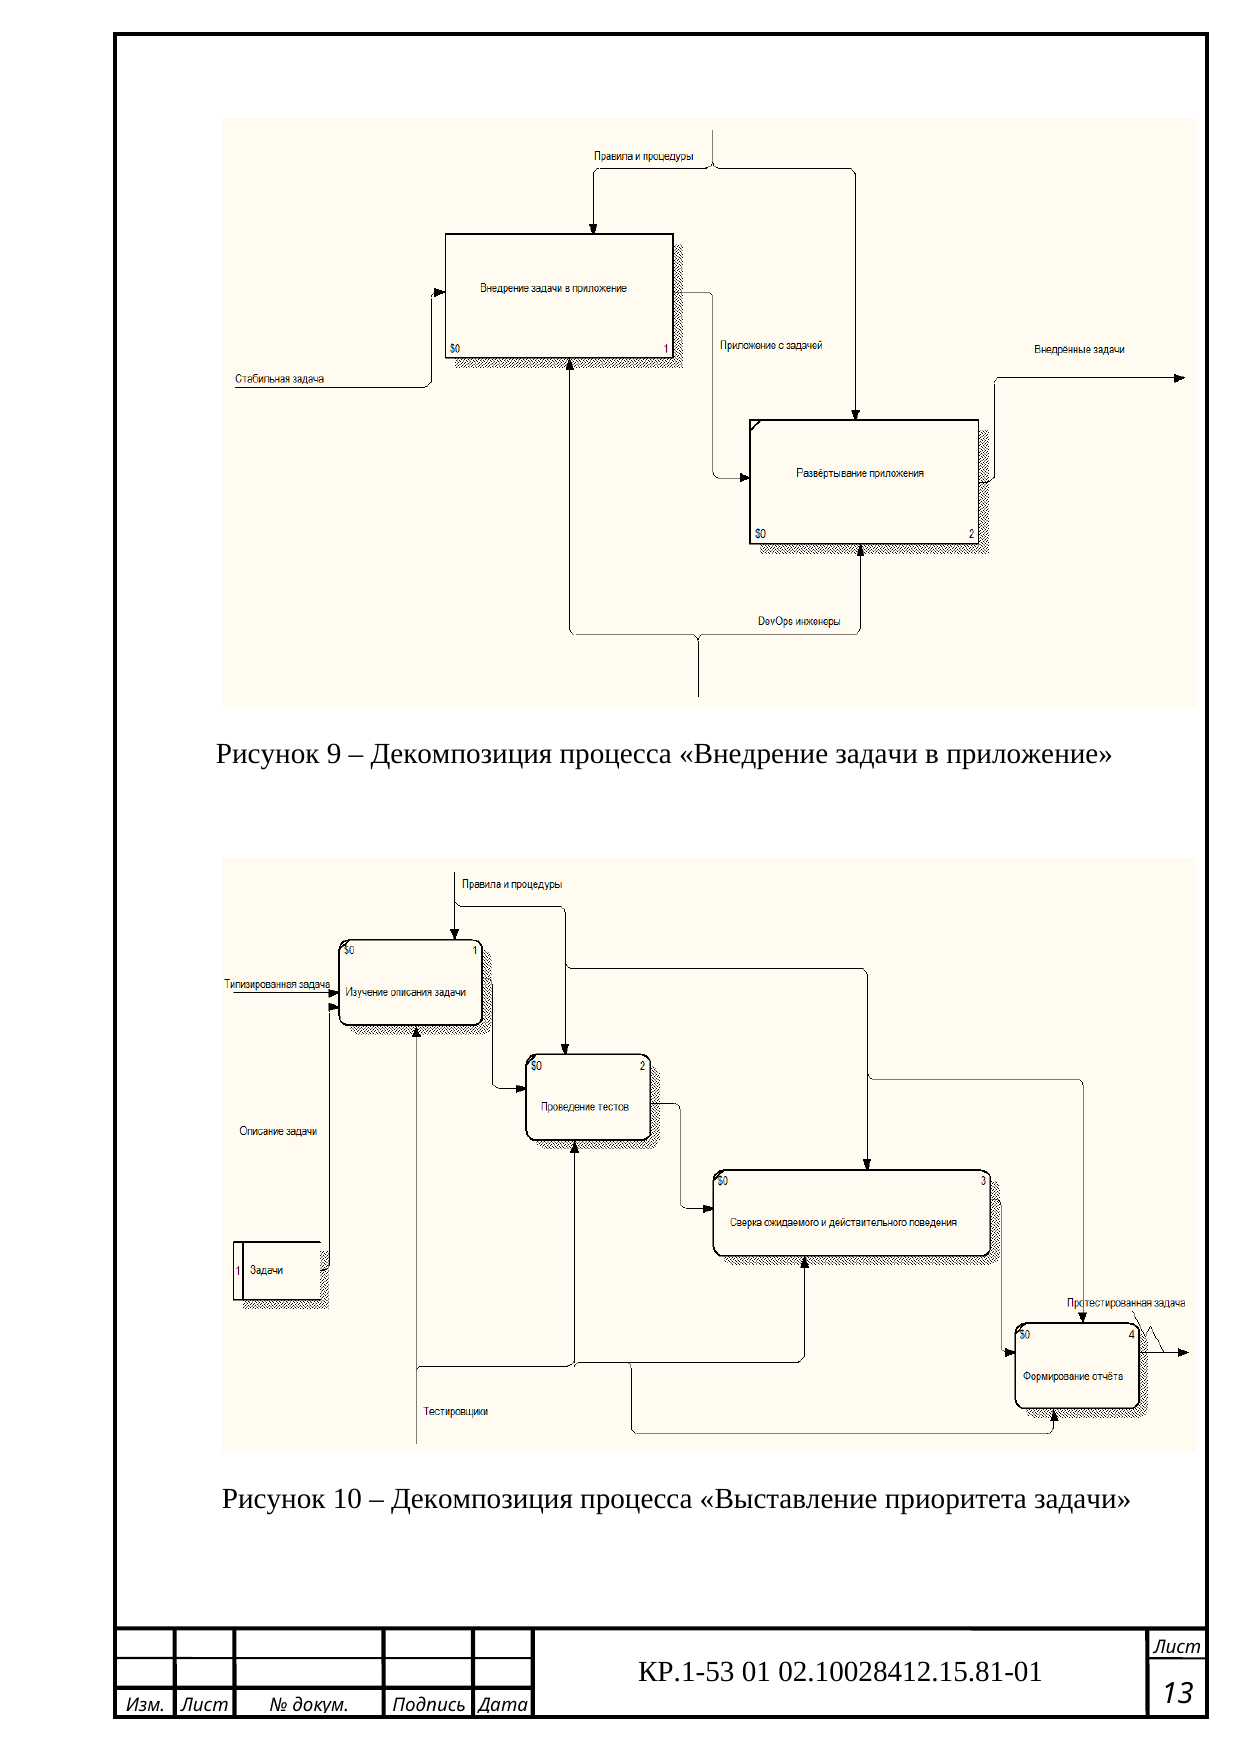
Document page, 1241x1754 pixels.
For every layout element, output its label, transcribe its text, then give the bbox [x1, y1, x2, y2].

picture [221, 118, 1197, 707]
text Рисунок 10 – Декомпозиция процесса «Выставление приоритета задачи» [148, 1481, 1181, 1514]
picture [221, 858, 1197, 1452]
text Рисунок 9 – Декомпозиция процесса «Внедрение задачи в приложение» [148, 736, 1181, 769]
